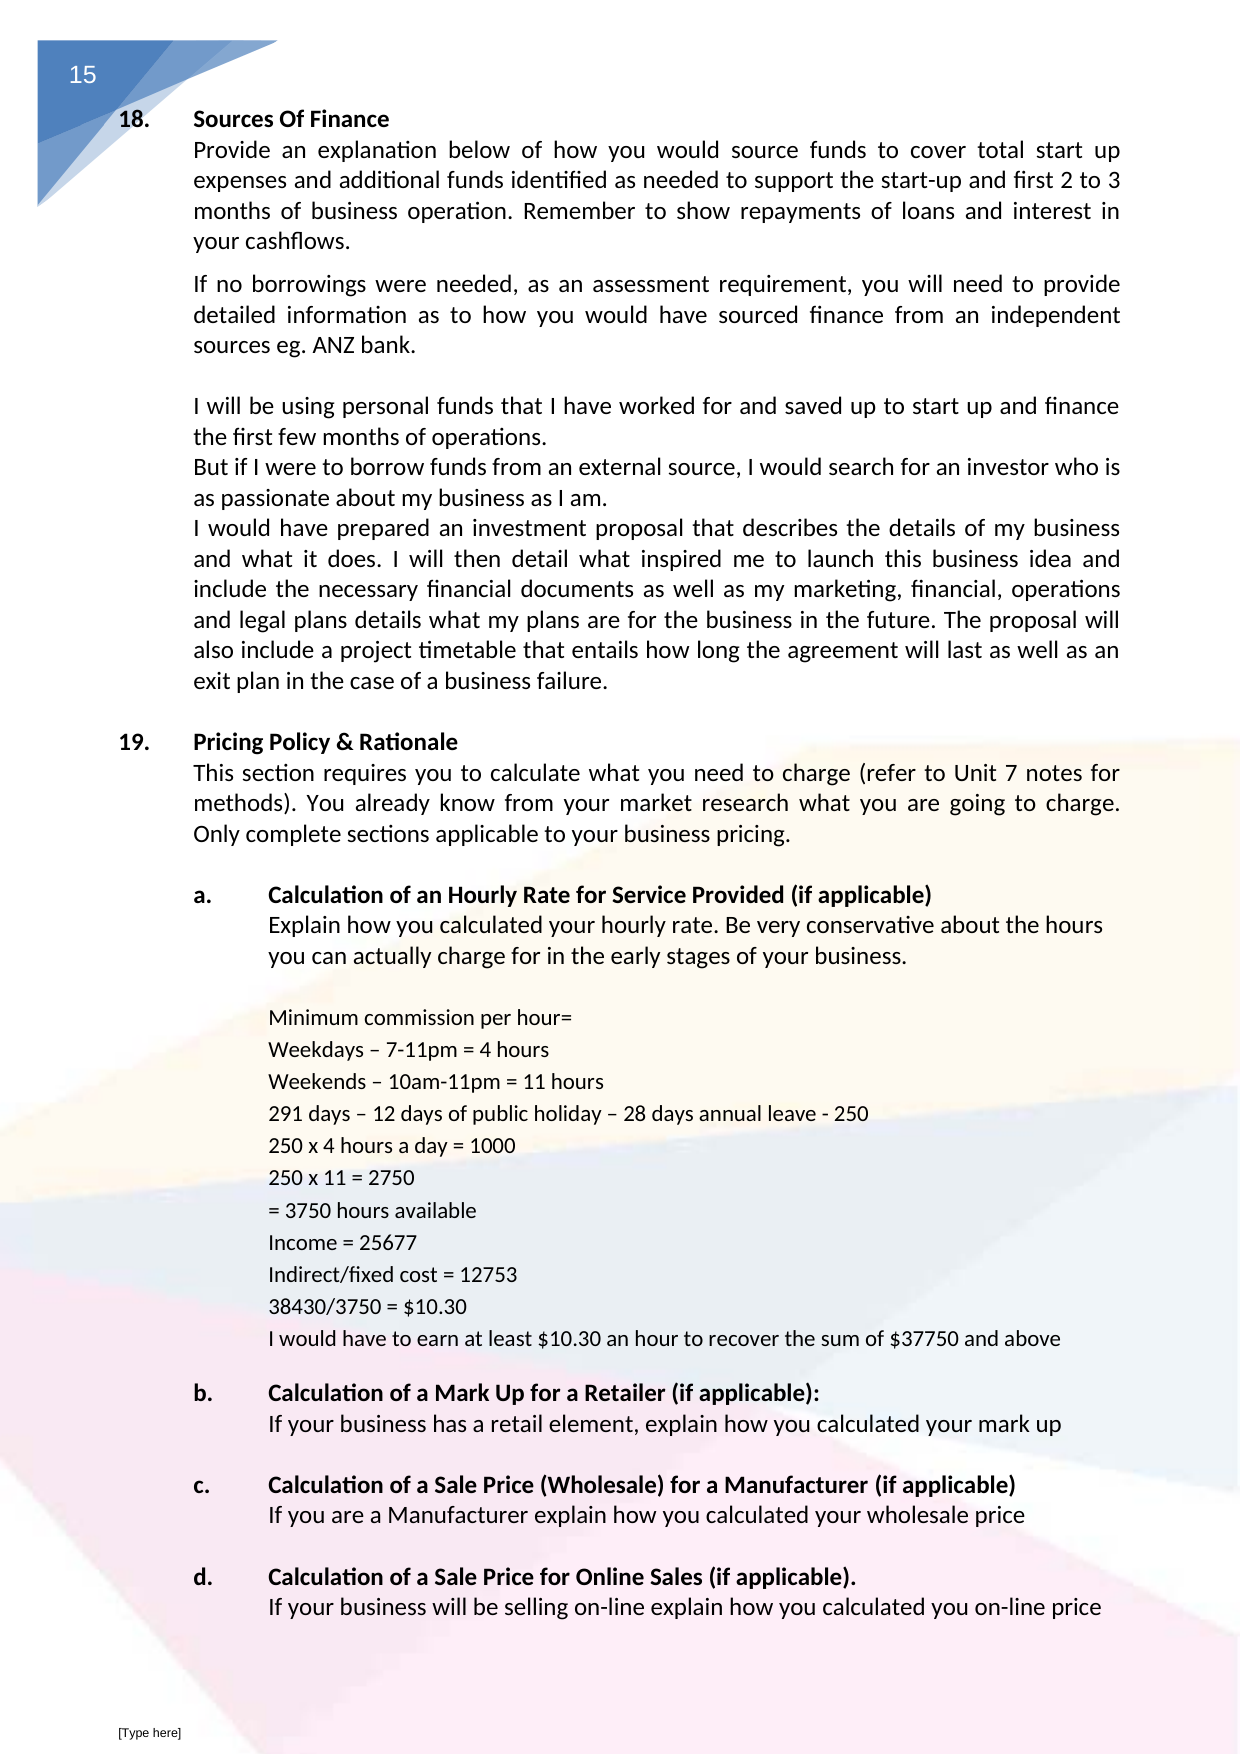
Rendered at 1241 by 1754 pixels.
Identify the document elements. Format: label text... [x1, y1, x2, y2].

list 250 x 4 hours a day = 1000 [193, 1131, 1122, 1159]
text If your business has a retail element, explain how you calculated your mark up [193, 1408, 1122, 1438]
text Provide an explanation below of how you would source funds to cover total start up expenses and additional funds identified as needed to support the start-up and first 2 to 3 months of business operation. Remember to show repayments of loans and interest in your cashflows. [193, 134, 1122, 256]
text But if I were to borrow funds from an external source, I would search for an investor who is as passionate about my business as I am. [193, 452, 1122, 513]
picture [0, 36, 1240, 1754]
list Minimum commission per hour= [268, 1003, 1122, 1031]
text a. Calculation of an Hourly Rate for Service Provided (if applicable) [193, 879, 1122, 909]
list Indirect/fixed cost = 12753 [193, 1260, 1122, 1288]
text 18. Sources Of Finance [118, 103, 1122, 134]
list I would have to earn at least $10.30 an hour to recover the sum of $37750 and above [193, 1324, 1122, 1352]
list 291 days – 12 days of public holiday – 28 days annual leave - 250 [193, 1099, 1122, 1127]
text If no borrowings were needed, as an assessment requirement, you will need to provide detailed information as to how you would have sourced finance from an independent sources eg. ANZ bank. [193, 268, 1122, 360]
list Weekends – 10am-11pm = 11 hours [193, 1067, 1122, 1095]
text 19. Pricing Policy & Rationale [118, 726, 1122, 757]
list 250 x 11 = 2750 [193, 1163, 1122, 1192]
list = 3750 hours available [193, 1196, 1122, 1224]
text This section requires you to calculate what you need to charge (refer to Unit 7 notes for methods). You already know from your market research what you are going to charge. Only complete sections applicable to your business pricing. [193, 757, 1122, 848]
text I will be using personal funds that I have worked for and saved up to start up and finance the first few months of operations. [193, 391, 1122, 452]
list Weekdays – 7-11pm = 4 hours [193, 1035, 1122, 1063]
text If you are a Manufacturer explain how you calculated your wholesale price [193, 1499, 1122, 1530]
list 38430/3750 = $10.30 [193, 1292, 1122, 1320]
list Income = 25677 [193, 1228, 1122, 1256]
text If your business will be selling on-line explain how you calculated you on-line price [193, 1591, 1122, 1622]
text I would have prepared an investment proposal that describes the details of my business and what it does. I will then detail what inspired me to launch this business idea and include the necessary financial documents as well as my marketing, financial, operations and legal plans details what my plans are for the business in the future. The proposal will also include a project timetable that entails how long the agreement will last as well as an exit plan in the case of a business failure. [193, 513, 1122, 696]
text c. Calculation of a Sale Price (Wholesale) for a Manufacturer (if applicable) [193, 1469, 1122, 1499]
text b. Calculation of a Mark Up for a Retailer (if applicable): [193, 1377, 1122, 1408]
text d. Calculation of a Sale Price for Online Sales (if applicable). [193, 1561, 1122, 1591]
text Explain how you calculated your hourly rate. Be very conservative about the hours you can actually charge for in the early stages of your business. [268, 909, 1122, 970]
